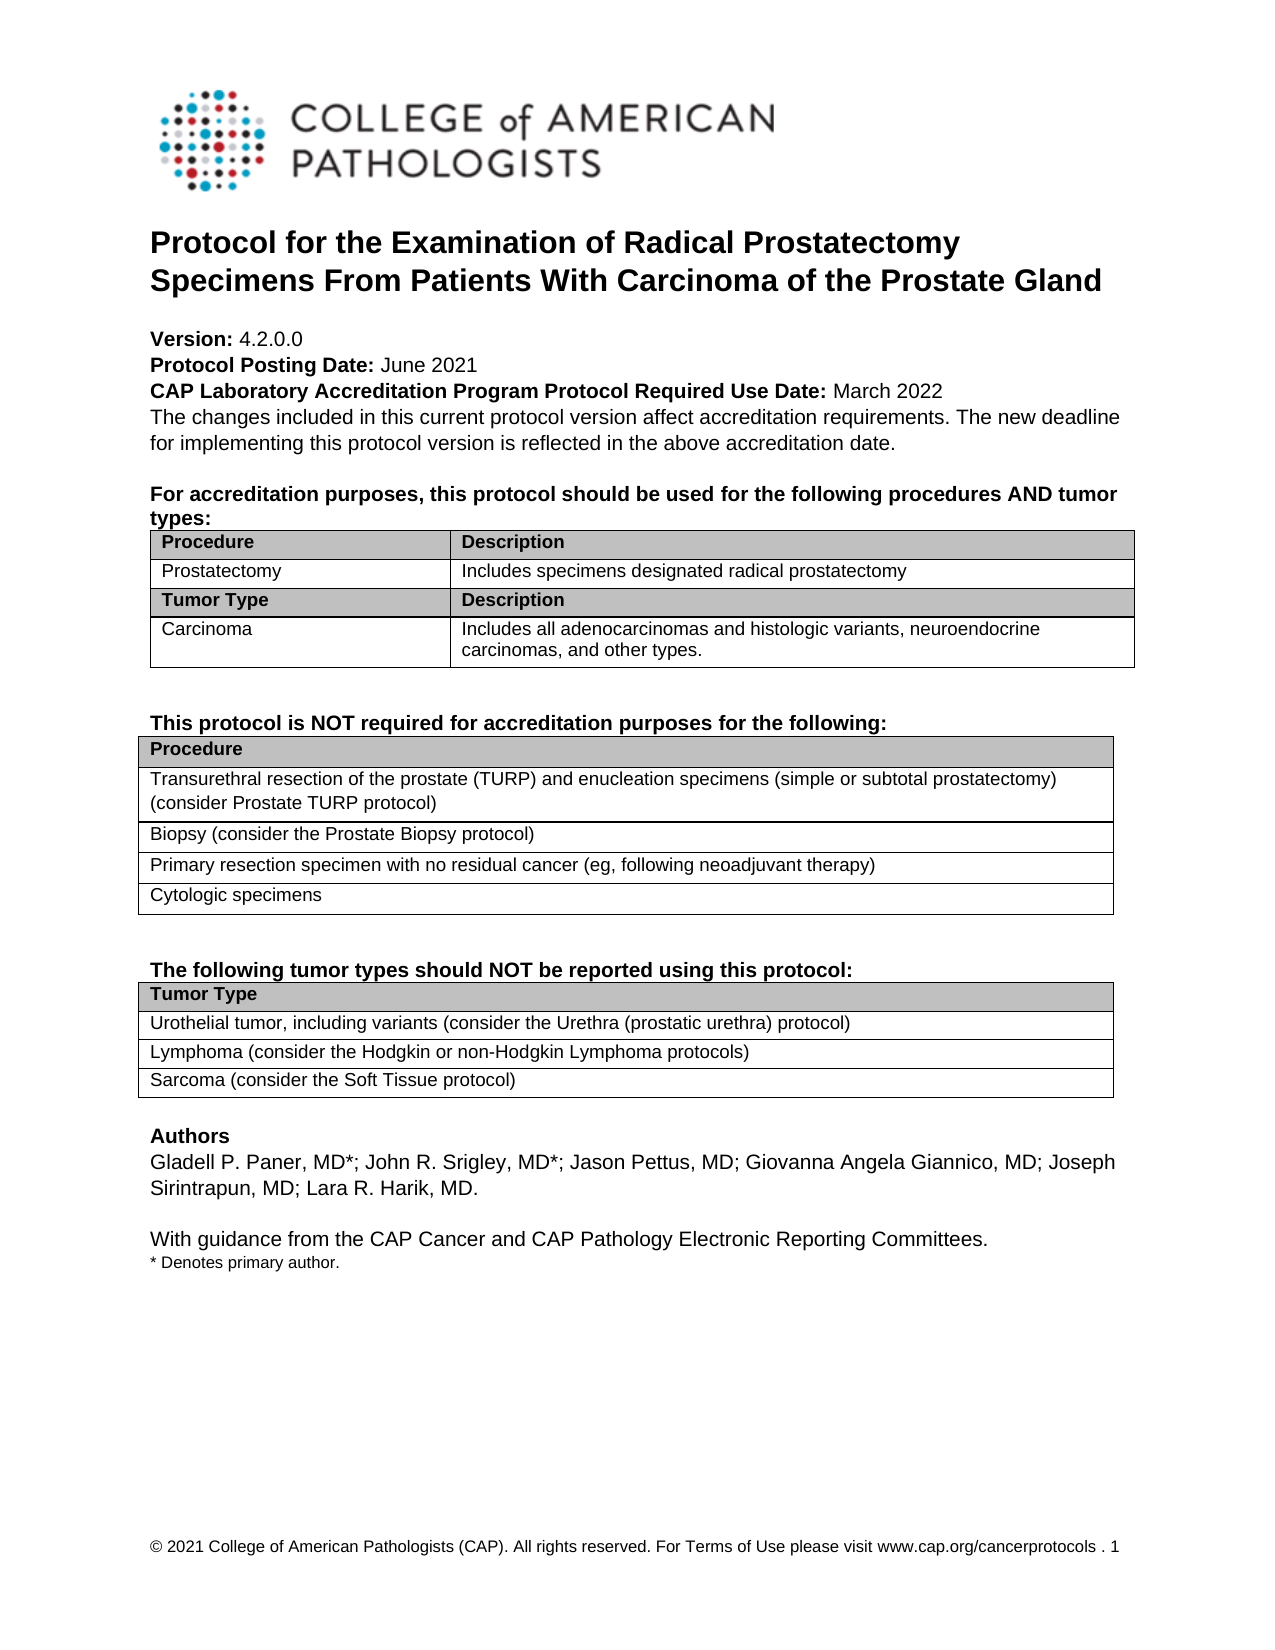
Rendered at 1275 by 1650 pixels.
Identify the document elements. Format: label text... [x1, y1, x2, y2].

text Protocol for the Examination of Radical Prostatectomy Specimens From Patients With Carcinoma of the Prostate Gland [150, 224, 1125, 298]
text The following tumor types should NOT be reported using this protocol: [150, 958, 1125, 982]
picture [150, 75, 805, 205]
table_cell Biopsy (consider the Prostate Biopsy protocol) [139, 823, 1113, 852]
table_header Description [451, 531, 1134, 559]
text Version: 4.2.0.0 [150, 327, 1125, 351]
text This protocol is NOT required for accreditation purposes for the following: [150, 710, 1125, 734]
table_cell Carcinoma [151, 618, 450, 667]
table_cell Transurethral resection of the prostate (TURP) and enucleation specimens (simple or subtotal prostatectomy) (consider Prostate TURP protocol) [139, 768, 1113, 821]
text For accreditation purposes, this protocol should be used for the following procedures AND tumor types: [150, 482, 1125, 530]
table_cell Urothelial tumor, including variants (consider the Urethra (prostatic urethra) protocol) [139, 1012, 1113, 1039]
table_header Tumor Type [139, 983, 1113, 1011]
table_cell Tumor Type [151, 589, 450, 616]
text CAP Laboratory Accreditation Program Protocol Required Use Date: March 2022 [150, 379, 1125, 403]
table_cell Description [451, 589, 1134, 616]
text Authors [150, 1124, 1125, 1148]
table_cell Primary resection specimen with no residual cancer (eg, following neoadjuvant therapy) [139, 853, 1113, 883]
table_cell Prostatectomy [151, 560, 450, 588]
text With guidance from the CAP Cancer and CAP Pathology Electronic Reporting Committees. * Denotes primary author. [150, 1201, 1125, 1272]
table_header Procedure [151, 531, 450, 559]
table_cell Cytologic specimens [139, 884, 1113, 914]
table_header Procedure [139, 737, 1113, 767]
table_cell Includes all adenocarcinomas and histologic variants, neuroendocrine carcinomas, and other types. [451, 618, 1134, 667]
text The changes included in this current protocol version affect accreditation requirements. The new deadline for implementing this protocol version is reflected in the above accreditation date. [150, 404, 1125, 454]
table_cell Sarcoma (consider the Soft Tissue protocol) [139, 1069, 1113, 1097]
text Protocol Posting Date: June 2021 [150, 353, 1125, 377]
table_cell Includes specimens designated radical prostatectomy [451, 560, 1134, 588]
text Gladell P. Paner, MD*; John R. Srigley, MD*; Jason Pettus, MD; Giovanna Angela Giannico, MD; Joseph Sirintrapun, MD; Lara R. Harik, MD. [150, 1150, 1125, 1199]
table_cell Lymphoma (consider the Hodgkin or non-Hodgkin Lymphoma protocols) [139, 1040, 1113, 1068]
